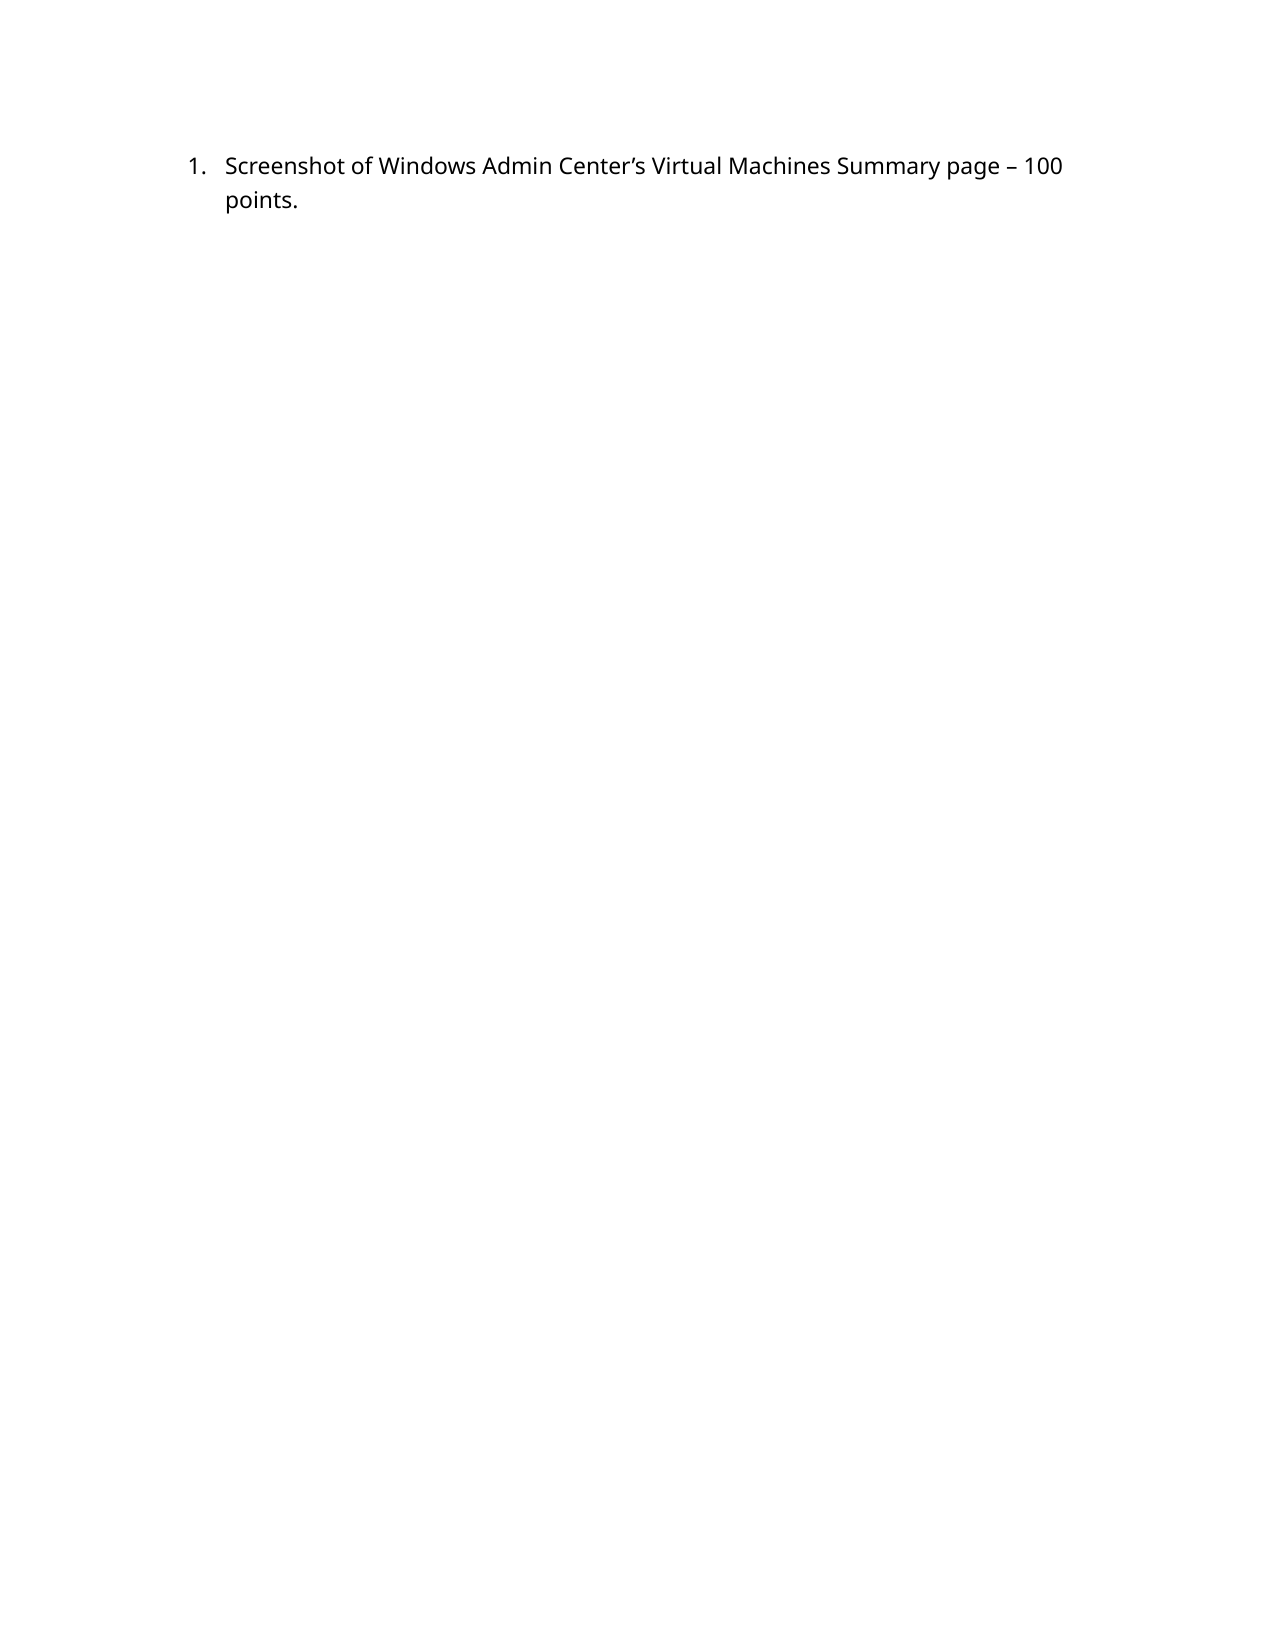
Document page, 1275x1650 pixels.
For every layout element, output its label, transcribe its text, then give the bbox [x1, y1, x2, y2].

list Screenshot of Windows Admin Center’s Virtual Machines Summary page – 100 points. [187, 150, 1125, 215]
